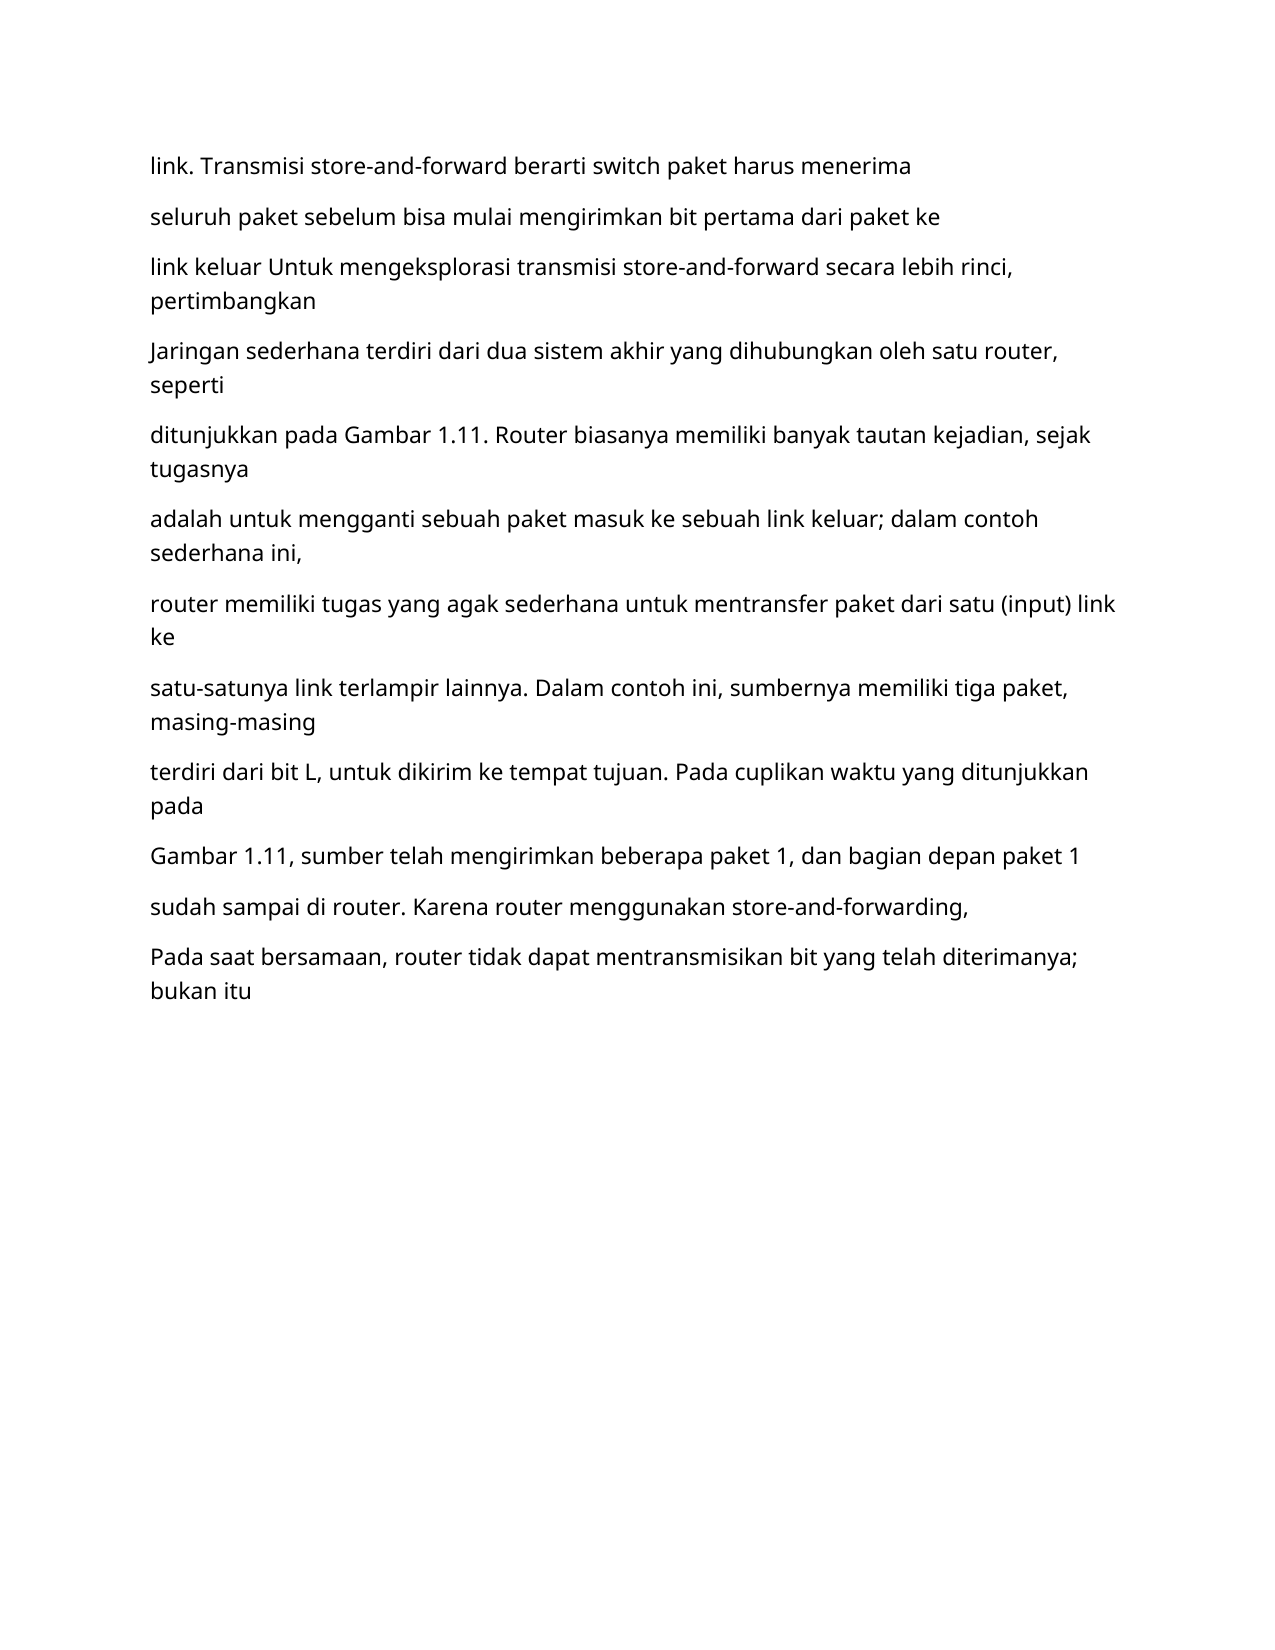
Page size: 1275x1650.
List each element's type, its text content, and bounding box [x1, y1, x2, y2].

text adalah untuk mengganti sebuah paket masuk ke sebuah link keluar; dalam contoh sederhana ini, [150, 503, 1125, 568]
text Jaringan sederhana terdiri dari dua sistem akhir yang dihubungkan oleh satu router, seperti [150, 335, 1125, 400]
text satu-satunya link terlampir lainnya. Dalam contoh ini, sumbernya memiliki tiga paket, masing-masing [150, 672, 1125, 737]
text link keluar Untuk mengeksplorasi transmisi store-and-forward secara lebih rinci, pertimbangkan [150, 251, 1125, 316]
text seluruh paket sebelum bisa mulai mengirimkan bit pertama dari paket ke [150, 200, 1125, 232]
text link. Transmisi store-and-forward berarti switch paket harus menerima [150, 150, 1125, 181]
text Pada saat bersamaan, router tidak dapat mentransmisikan bit yang telah diterimanya; bukan itu [150, 941, 1125, 1006]
text sudah sampai di router. Karena router menggunakan store-and-forwarding, [150, 890, 1125, 922]
text Gambar 1.11, sumber telah mengirimkan beberapa paket 1, dan bagian depan paket 1 [150, 840, 1125, 871]
text terdiri dari bit L, untuk dikirim ke tempat tujuan. Pada cuplikan waktu yang ditunjukkan pada [150, 756, 1125, 821]
text router memiliki tugas yang agak sederhana untuk mentransfer paket dari satu (input) link ke [150, 587, 1125, 652]
text ditunjukkan pada Gambar 1.11. Router biasanya memiliki banyak tautan kejadian, sejak tugasnya [150, 419, 1125, 484]
